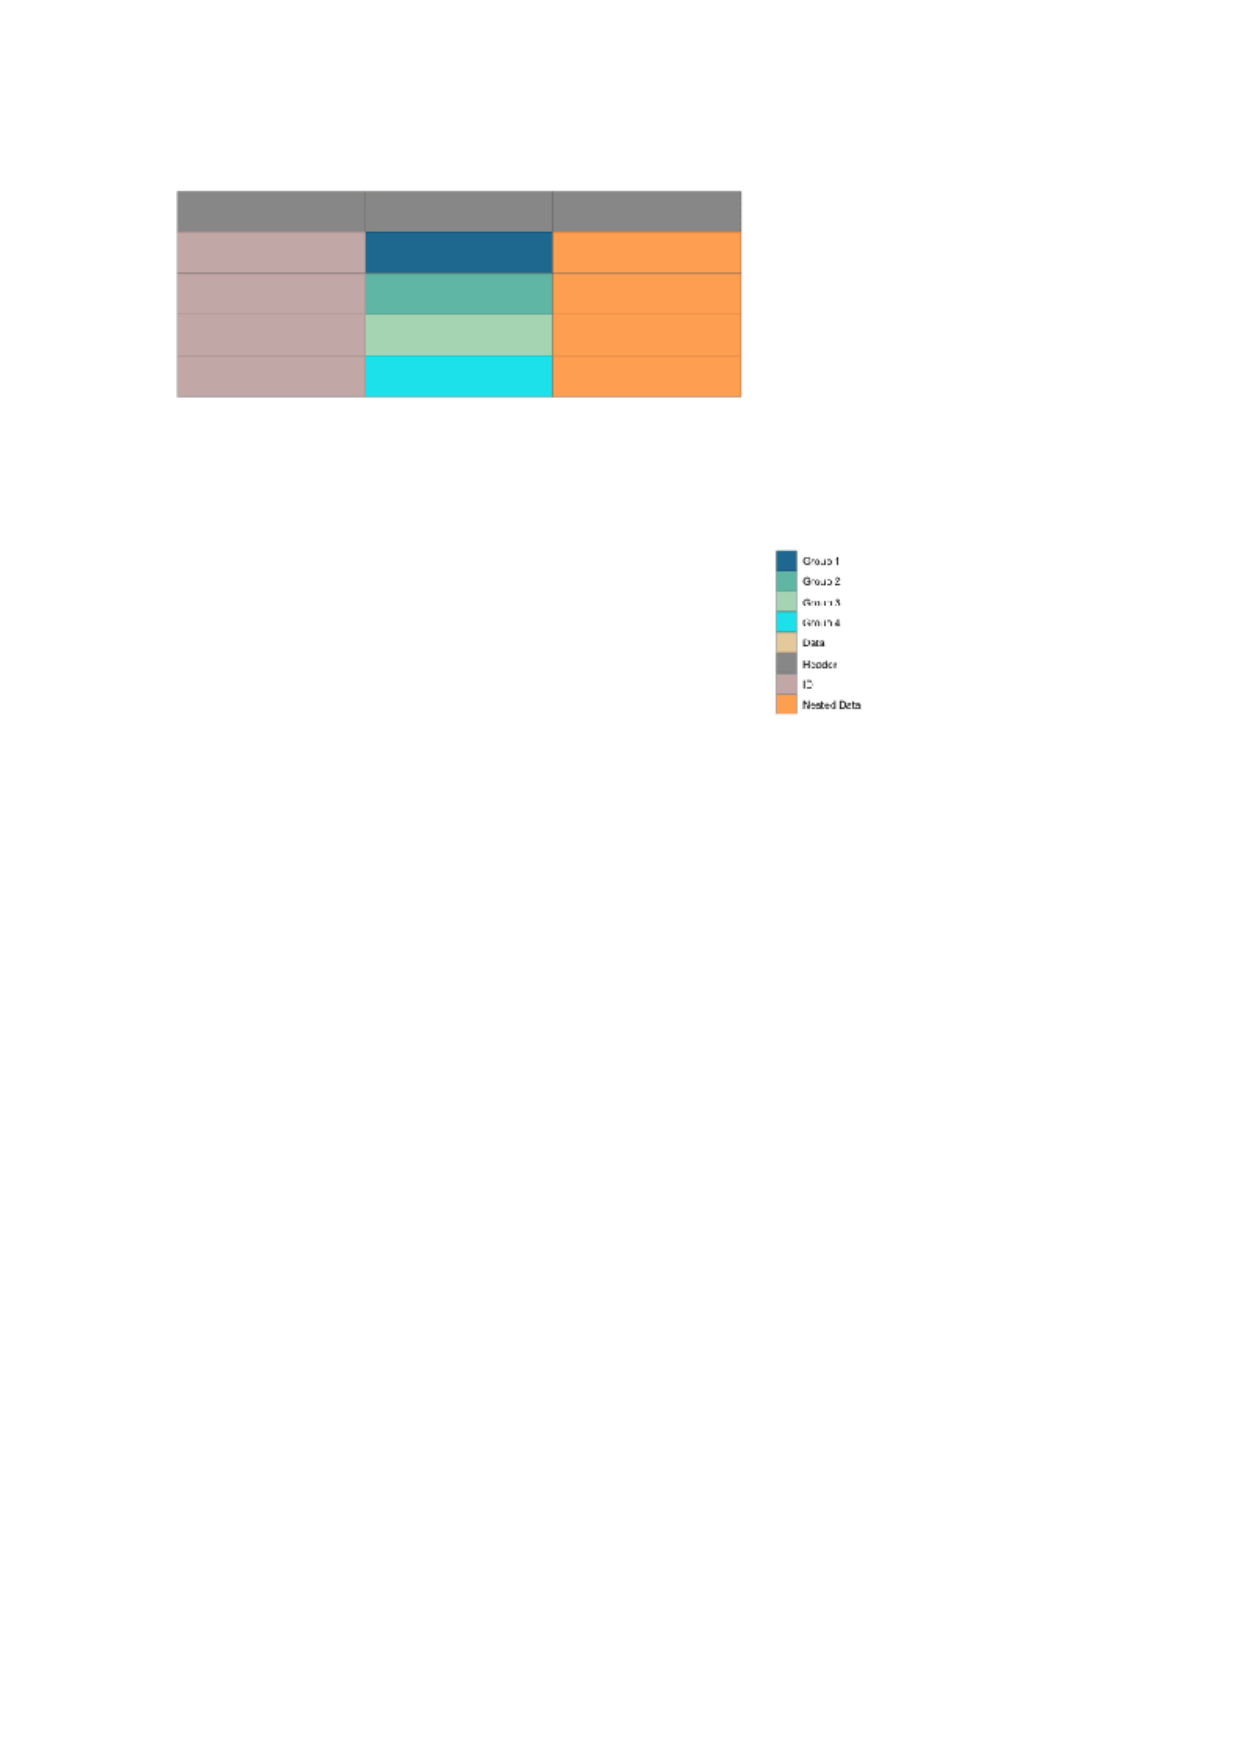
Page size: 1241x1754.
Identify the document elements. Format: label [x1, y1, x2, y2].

picture [150, 150, 862, 1099]
